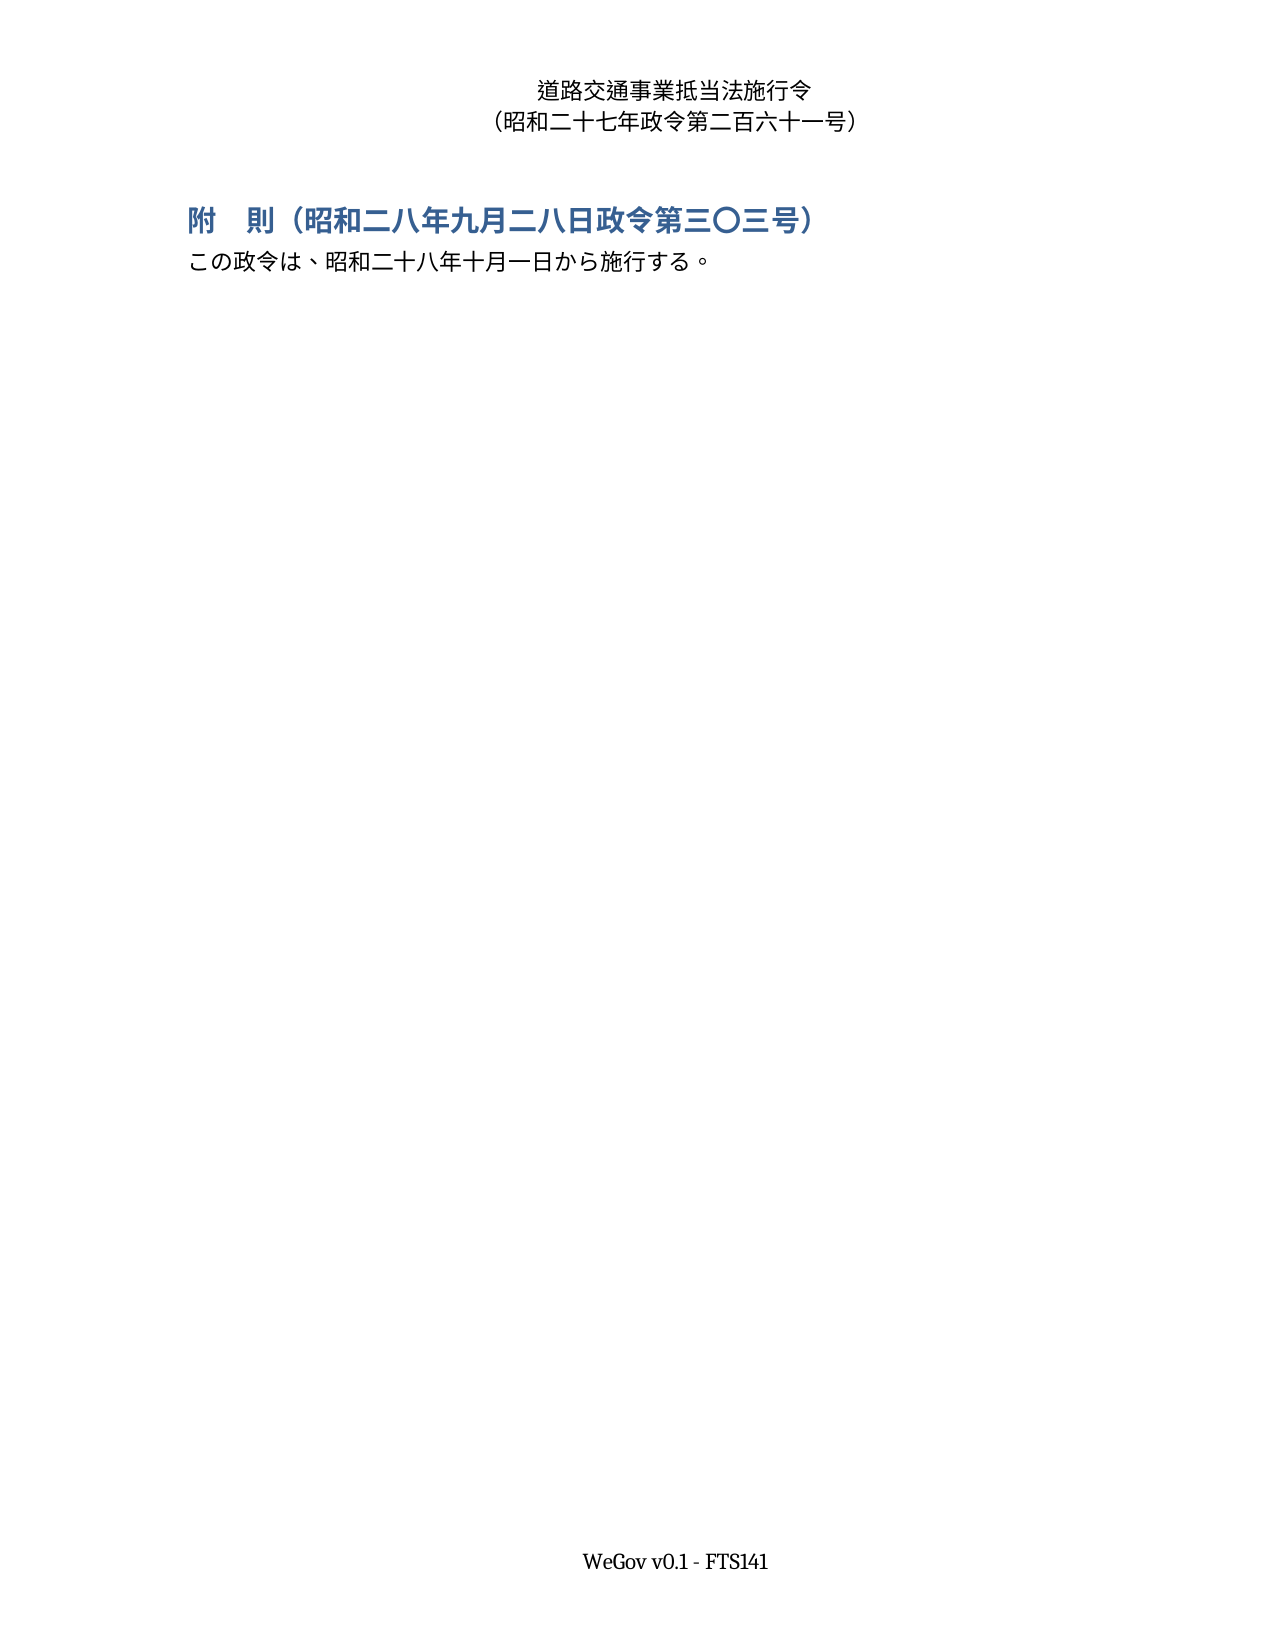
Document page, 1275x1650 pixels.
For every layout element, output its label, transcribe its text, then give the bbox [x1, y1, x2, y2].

subtitle 附 則（昭和二八年九月二八日政令第三〇三号） [187, 200, 1087, 240]
text この政令は、昭和二十八年十月一日から施行する。 [187, 246, 1087, 277]
